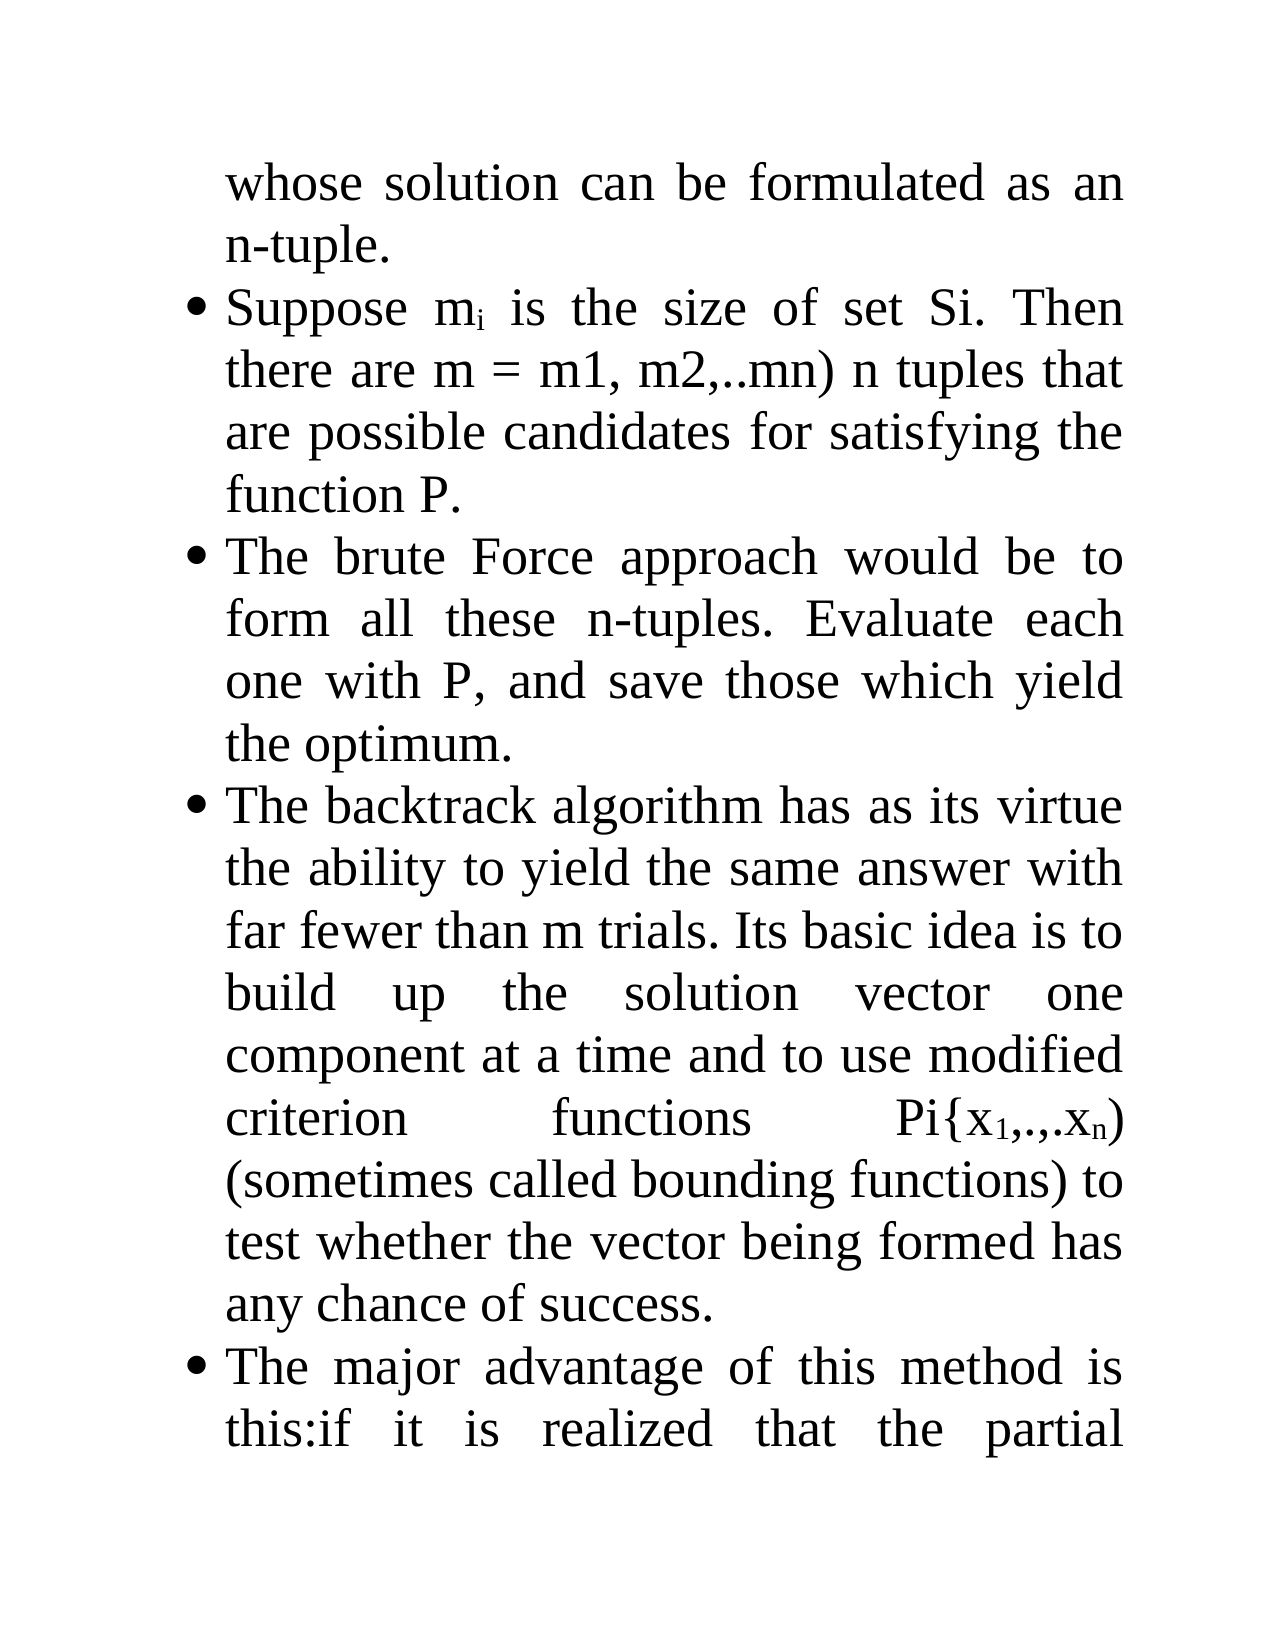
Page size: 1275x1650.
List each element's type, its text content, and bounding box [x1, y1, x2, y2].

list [187, 150, 1125, 274]
list The brute Force approach would be to form all these n-tuples. Evaluate each one with P, and save those which yield the optimum. [187, 524, 1125, 773]
list Suppose mi is the size of set Si. Then there are m = m1, m2,..mn) n tuples that are possible candidates for satisfying the function P. [187, 274, 1125, 524]
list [187, 1333, 1125, 1458]
list The backtrack algorithm has as its virtue the ability to yield the same answer with far fewer than m trials. Its basic idea is to build up the solution vector one component at a time and to use modified criterion functions Pi{x1,.,.xn) (sometimes called bounding functions) to test whether the vector being formed has any chance of success. [187, 773, 1125, 1333]
